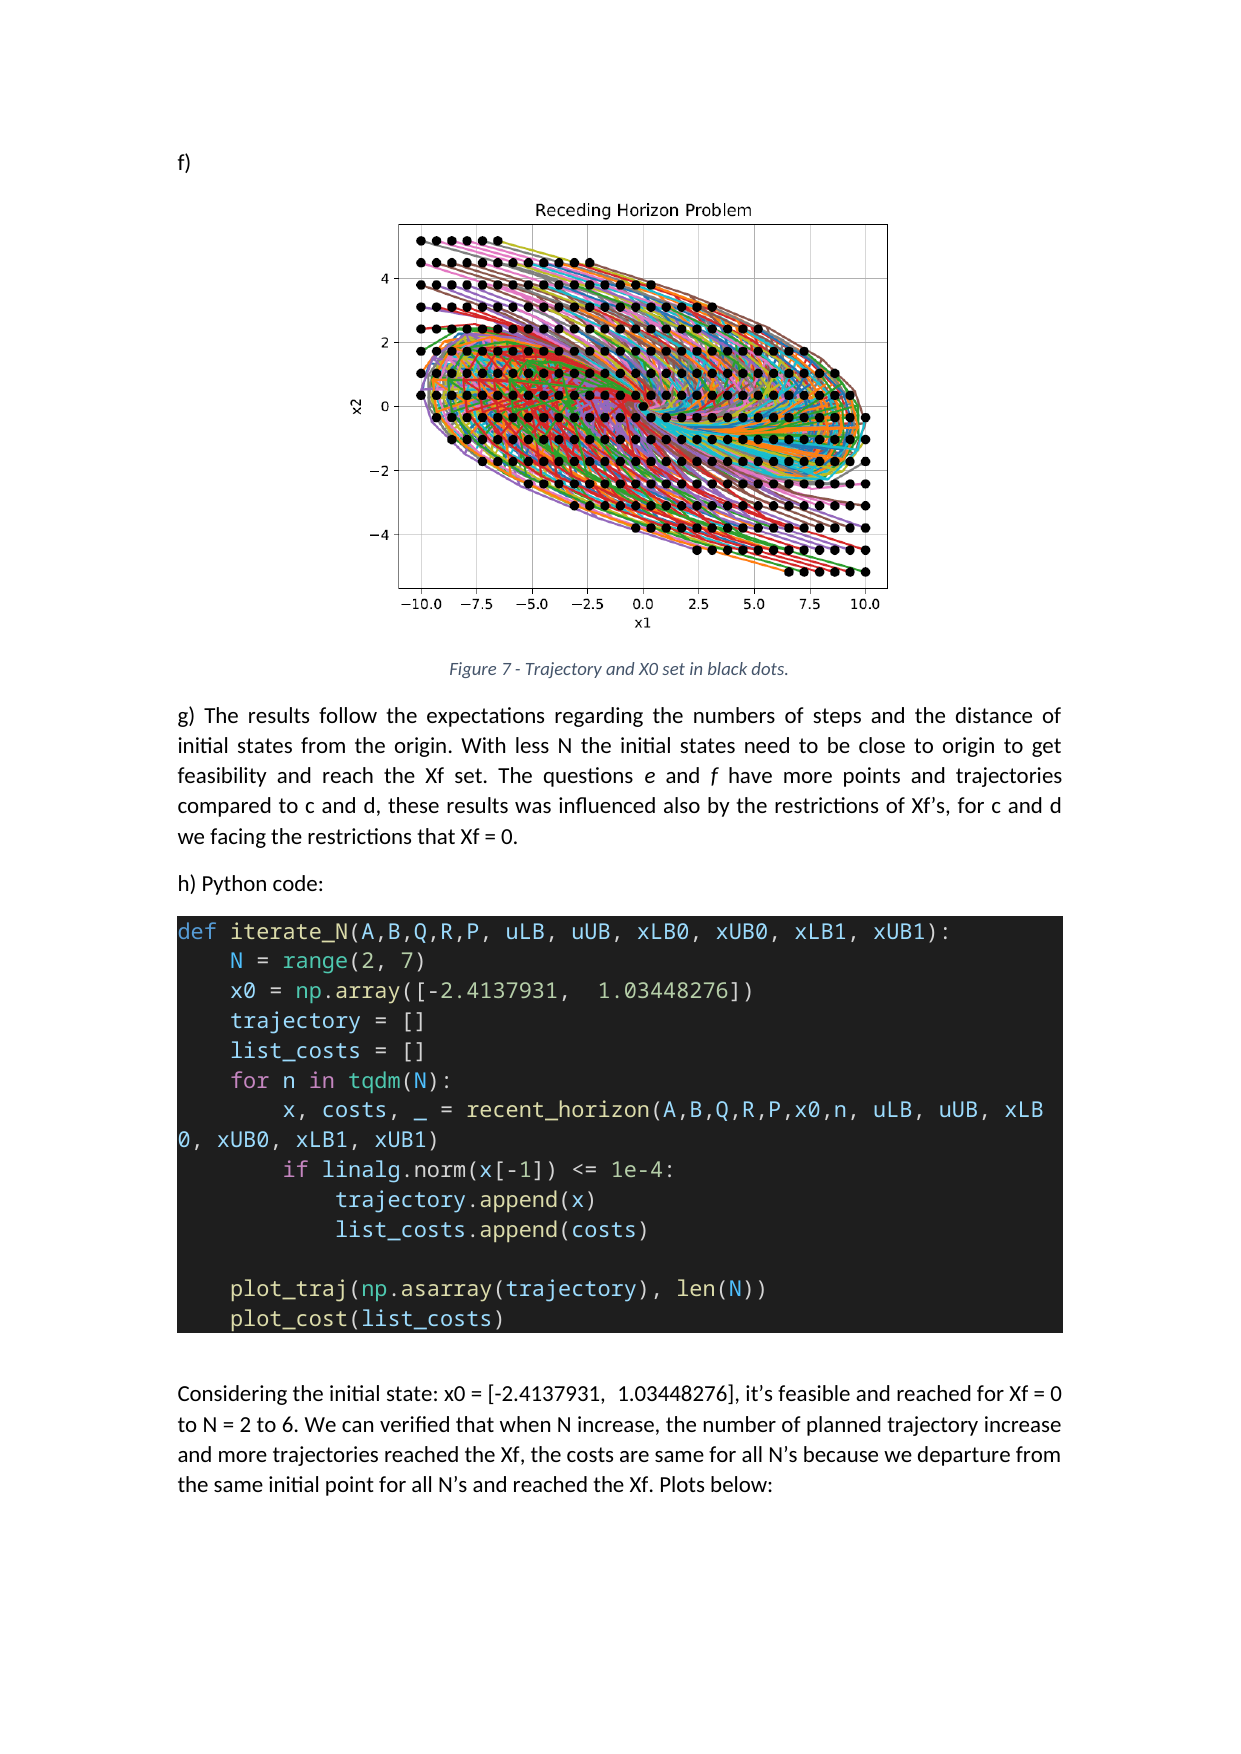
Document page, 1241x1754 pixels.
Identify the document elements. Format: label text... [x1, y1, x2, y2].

text g) The results follow the expectations regarding the numbers of steps and the distance of initial states from the origin. With less N the initial states need to be close to origin to get feasibility and reach the Xf set. The questions e and f have more points and trajectories compared to c and d, these results was influenced also by the restrictions of Xf’s, for c and d we facing the restrictions that Xf = 0. [177, 701, 1063, 850]
text f) [177, 148, 1063, 176]
text trajectory.append(x) [177, 1184, 1063, 1213]
text Considering the initial state: x0 = [-2.4137931, 1.03448276], it’s feasible and reached for Xf = 0 to N = 2 to 6. We can verified that when N increase, the number of planned trajectory increase and more trajectories reached the Xf, the costs are same for all N’s because we departure from the same initial point for all N’s and reached the Xf. Plots below: [177, 1379, 1063, 1498]
text x0 = np.array([-2.4137931, 1.03448276]) [177, 975, 1063, 1005]
text N = range(2, 7) [177, 945, 1063, 975]
text h) Python code: [177, 869, 1063, 897]
text plot_traj(np.asarray(trajectory), len(N)) [177, 1273, 1063, 1303]
text for n in tqdm(N): [177, 1064, 1063, 1094]
text x, costs, _ = recent_horizon(A,B,Q,R,P,x0,n, uLB, uUB, xLB0, xUB0, xLB1, xUB1) [177, 1094, 1063, 1154]
text list_costs.append(costs) [177, 1213, 1063, 1243]
text Figure 7 - Trajectory and X0 set in black dots. [177, 657, 1063, 680]
picture [341, 194, 900, 639]
text plot_cost(list_costs) [177, 1303, 1063, 1333]
text def iterate_N(A,B,Q,R,P, uLB, uUB, xLB0, xUB0, xLB1, xUB1): [177, 916, 1063, 945]
text if linalg.norm(x[-1]) <= 1e-4: [177, 1154, 1063, 1184]
text list_costs = [] [177, 1035, 1063, 1064]
text trajectory = [] [177, 1005, 1063, 1035]
